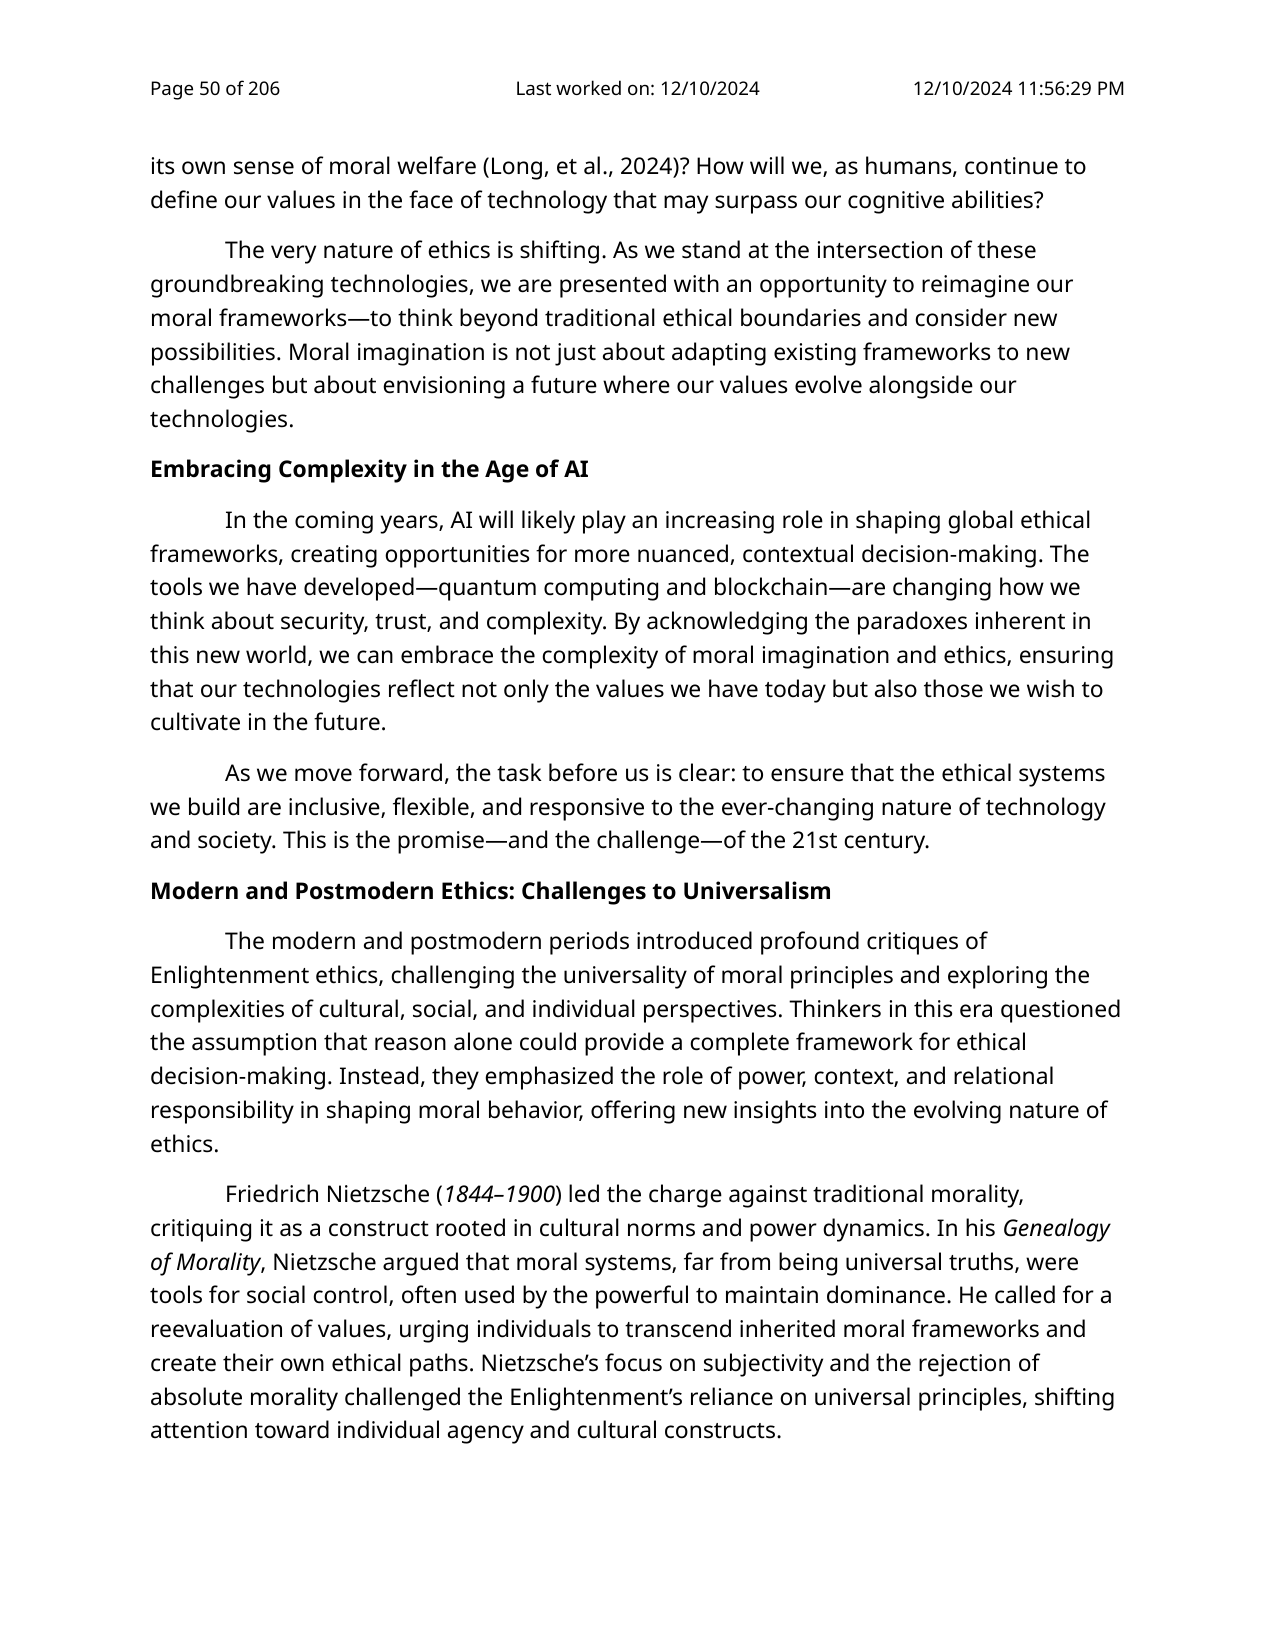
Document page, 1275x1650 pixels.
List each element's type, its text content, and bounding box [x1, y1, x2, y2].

subtitle Embracing Complexity in the Age of AI [150, 453, 1125, 484]
text Friedrich Nietzsche (1844–1900) led the charge against traditional morality, critiquing it as a construct rooted in cultural norms and power dynamics. In his Genealogy of Morality, Nietzsche argued that moral systems, far from being universal truths, were tools for social control, often used by the powerful to maintain dominance. He called for a reevaluation of values, urging individuals to transcend inherited moral frameworks and create their own ethical paths. Nietzsche’s focus on subjectivity and the rejection of absolute morality challenged the Enlightenment’s reliance on universal principles, shifting attention toward individual agency and cultural constructs. [150, 1178, 1125, 1445]
text As we move forward, the task before us is clear: to ensure that the ethical systems we build are inclusive, flexible, and responsive to the ever-changing nature of technology and society. This is the promise—and the challenge—of the 21st century. [150, 757, 1125, 855]
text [150, 150, 1125, 215]
text The very nature of ethics is shifting. As we stand at the intersection of these groundbreaking technologies, we are presented with an opportunity to reimagine our moral frameworks—to think beyond traditional ethical boundaries and consider new possibilities. Moral imagination is not just about adapting existing frameworks to new challenges but about envisioning a future where our values evolve alongside our technologies. [150, 234, 1125, 434]
text In the coming years, AI will likely play an increasing role in shaping global ethical frameworks, creating opportunities for more nuanced, contextual decision-making. The tools we have developed—quantum computing and blockchain—are changing how we think about security, trust, and complexity. By acknowledging the paradoxes inherent in this new world, we can embrace the complexity of moral imagination and ethics, ensuring that our technologies reflect not only the values we have today but also those we wish to cultivate in the future. [150, 504, 1125, 737]
text The modern and postmodern periods introduced profound critiques of Enlightenment ethics, challenging the universality of moral principles and exploring the complexities of cultural, social, and individual perspectives. Thinkers in this era questioned the assumption that reason alone could provide a complete framework for ethical decision-making. Instead, they emphasized the role of power, context, and relational responsibility in shaping moral behavior, offering new insights into the evolving nature of ethics. [150, 925, 1125, 1159]
subtitle Modern and Postmodern Ethics: Challenges to Universalism [150, 874, 1125, 906]
